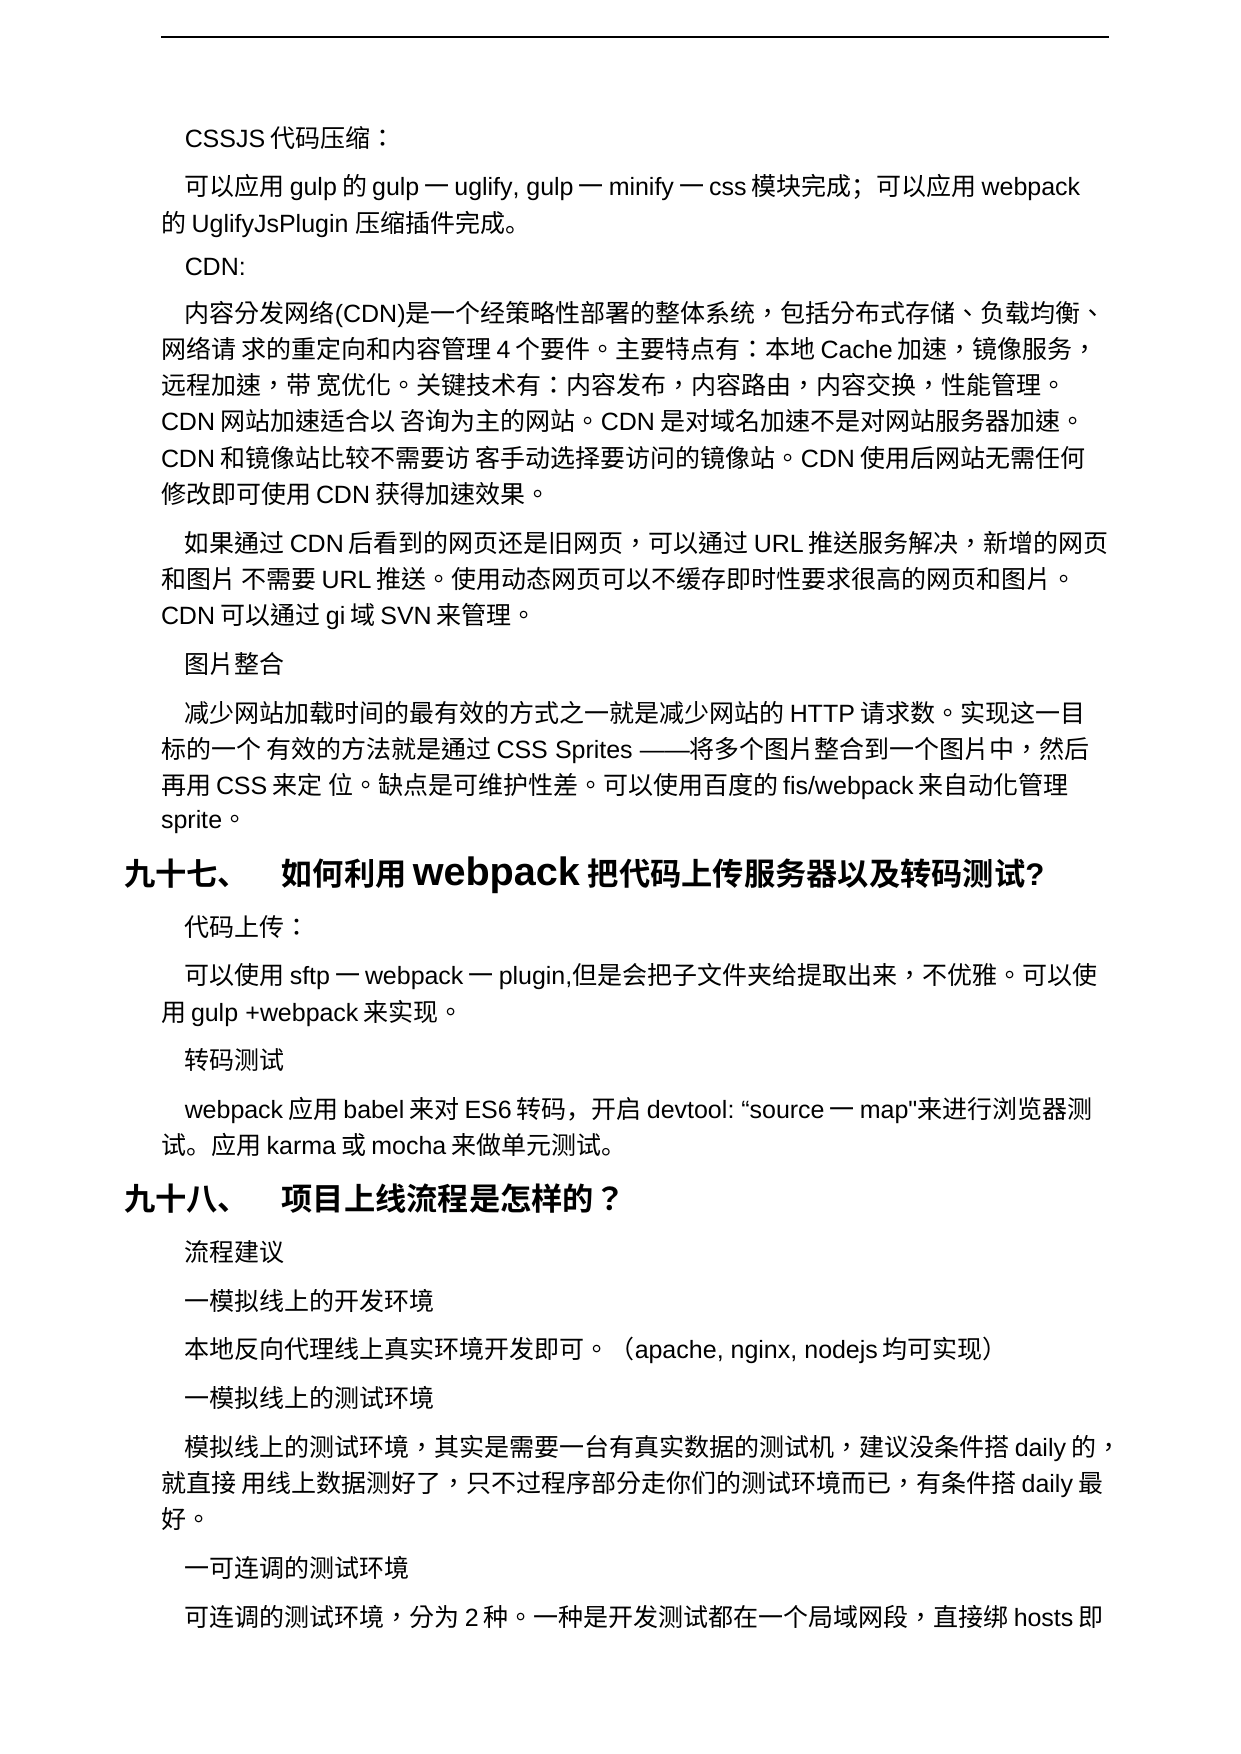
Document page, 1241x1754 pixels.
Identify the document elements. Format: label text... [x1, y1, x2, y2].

text 一可连调的测试环境 [161, 1548, 1109, 1585]
text 如何利用webpack把代码上传服务器以及转码测试? [112, 848, 1109, 894]
text 本地反向代理线上真实环境开发即可。（apache, nginx, nodejs均可实现） [161, 1330, 1109, 1366]
text 如果通过CDN后看到的网页还是旧网页，可以通过URL推送服务解决，新增的网页和图片 不需要URL推送。使用动态网页可以不缓存即时性要求很高的网页和图片。CDN可以通过 gi域SVN来管理。 [161, 523, 1109, 632]
text 图片整合 [161, 644, 1109, 681]
text 一模拟线上的测试环境 [161, 1378, 1109, 1415]
text 内容分发网络(CDN)是一个经策略性部署的整体系统，包括分布式存储、负载均衡、网络请 求的重定向和内容管理4个要件。主要特点有：本地Cache加速，镜像服务，远程加速，带 宽优化。关键技术有：内容发布，内容路由，内容交换，性能管理。CDN网站加速适合以 咨询为主的网站。CDN是对域名加速不是对网站服务器加速。CDN和镜像站比较不需要访 客手动选择要访问的镜像站。CDN使用后网站无需任何修改即可使用CDN获得加速效果。 [161, 293, 1109, 511]
text 可以应用gulp的gulp一uglify, gulp一minify一css模块完成；可以应用webpack的 UglifyJsPlugin 压缩插件完成。 [161, 167, 1109, 239]
text 转码测试 [161, 1041, 1109, 1077]
text 可以使用sftp一webpack一plugin,但是会把子文件夹给提取出来，不优雅。可以使用gulp +webpack来实现。 [161, 956, 1109, 1028]
text webpack应用babel来对ES6转码，开启devtool: “source一map"来进行浏览器测试。应用 karma或mocha来做单元测试。 [161, 1089, 1109, 1162]
text 减少网站加载时间的最有效的方式之一就是减少网站的HTTP请求数。实现这一目标的一个 有效的方法就是通过CSS Sprites ——将多个图片整合到一个图片中，然后再用CSS来定 位。缺点是可维护性差。可以使用百度的fis/webpack来自动化管理sprite。 [161, 693, 1109, 836]
text CSSJS代码压缩： [161, 118, 1109, 154]
text 流程建议 [161, 1232, 1109, 1268]
text 项目上线流程是怎样的？ [112, 1174, 1109, 1220]
text 一模拟线上的开发环境 [161, 1281, 1109, 1317]
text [161, 1597, 1109, 1633]
text CDN: [161, 252, 1109, 281]
text 模拟线上的测试环境，其实是需要一台有真实数据的测试机，建议没条件搭daily的，就直接 用线上数据测好了，只不过程序部分走你们的测试环境而已，有条件搭daily最好。 [161, 1427, 1109, 1536]
text 代码上传： [161, 907, 1109, 943]
